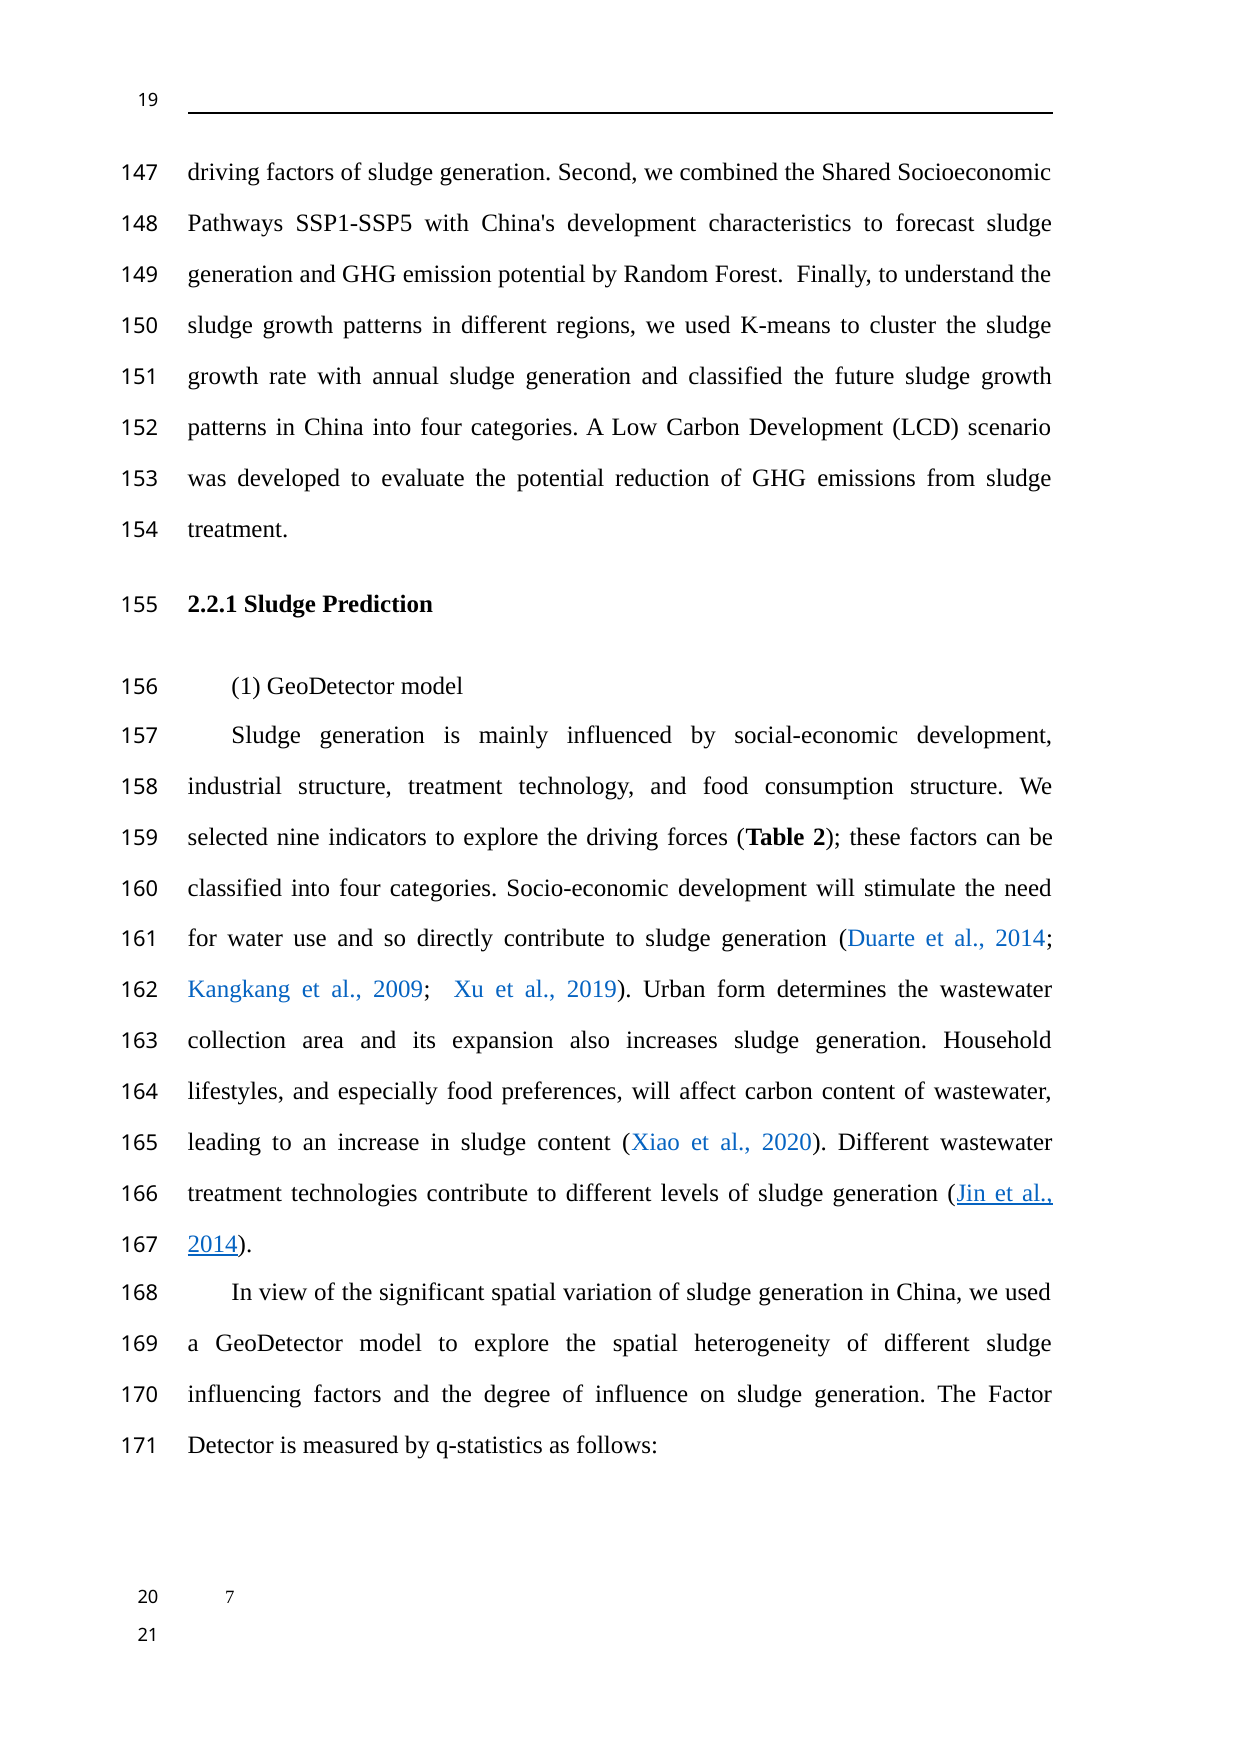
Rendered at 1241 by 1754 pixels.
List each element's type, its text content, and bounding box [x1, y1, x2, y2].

text Sludge generation is mainly influenced by social-economic development, industrial structure, treatment technology, and food consumption structure. We selected nine indicators to explore the driving forces (Table 2); these factors can be classified into four categories. Socio-economic development will stimulate the need for water use and so directly contribute to sludge generation (Duarte et al., 2014; Kangkang et al., 2009; Xu et al., 2019). Urban form determines the wastewater collection area and its expansion also increases sludge generation. Household lifestyles, and especially food preferences, will affect carbon content of wastewater, leading to an increase in sludge content (Xiao et al., 2020). Different wastewater treatment technologies contribute to different levels of sludge generation (Jin et al., 2014). [187, 717, 1053, 1098]
text Sludge generation is mainly influenced by social-economic development, industrial structure, treatment technology, and food consumption structure. We selected nine indicators to explore the driving forces (Table 2); these factors can be classified into four categories. Socio-economic development will stimulate the need for water use and so directly contribute to sludge generation (Duarte et al., 2014; Kangkang et al., 2009; Xu et al., 2019). Urban form determines the wastewater collection area and its expansion also increases sludge generation. Household lifestyles, and especially food preferences, will affect carbon content of wastewater, leading to an increase in sludge content (Xiao et al., 2020). Different wastewater treatment technologies contribute to different levels of sludge generation (Jin et al., 2014). [187, 1191, 1053, 1261]
subtitle 2.2.1 Sludge Prediction [187, 587, 1053, 621]
text Sludge generation is mainly influenced by social-economic development, industrial structure, treatment technology, and food consumption structure. We selected nine indicators to explore the driving forces (Table 2); these factors can be classified into four categories. Socio-economic development will stimulate the need for water use and so directly contribute to sludge generation (Duarte et al., 2014; Kangkang et al., 2009; Xu et al., 2019). Urban form determines the wastewater collection area and its expansion also increases sludge generation. Household lifestyles, and especially food preferences, will affect carbon content of wastewater, leading to an increase in sludge content (Xiao et al., 2020). Different wastewater treatment technologies contribute to different levels of sludge generation (Jin et al., 2014). [187, 1099, 1053, 1203]
text (1) GeoDetector model [187, 669, 1053, 703]
